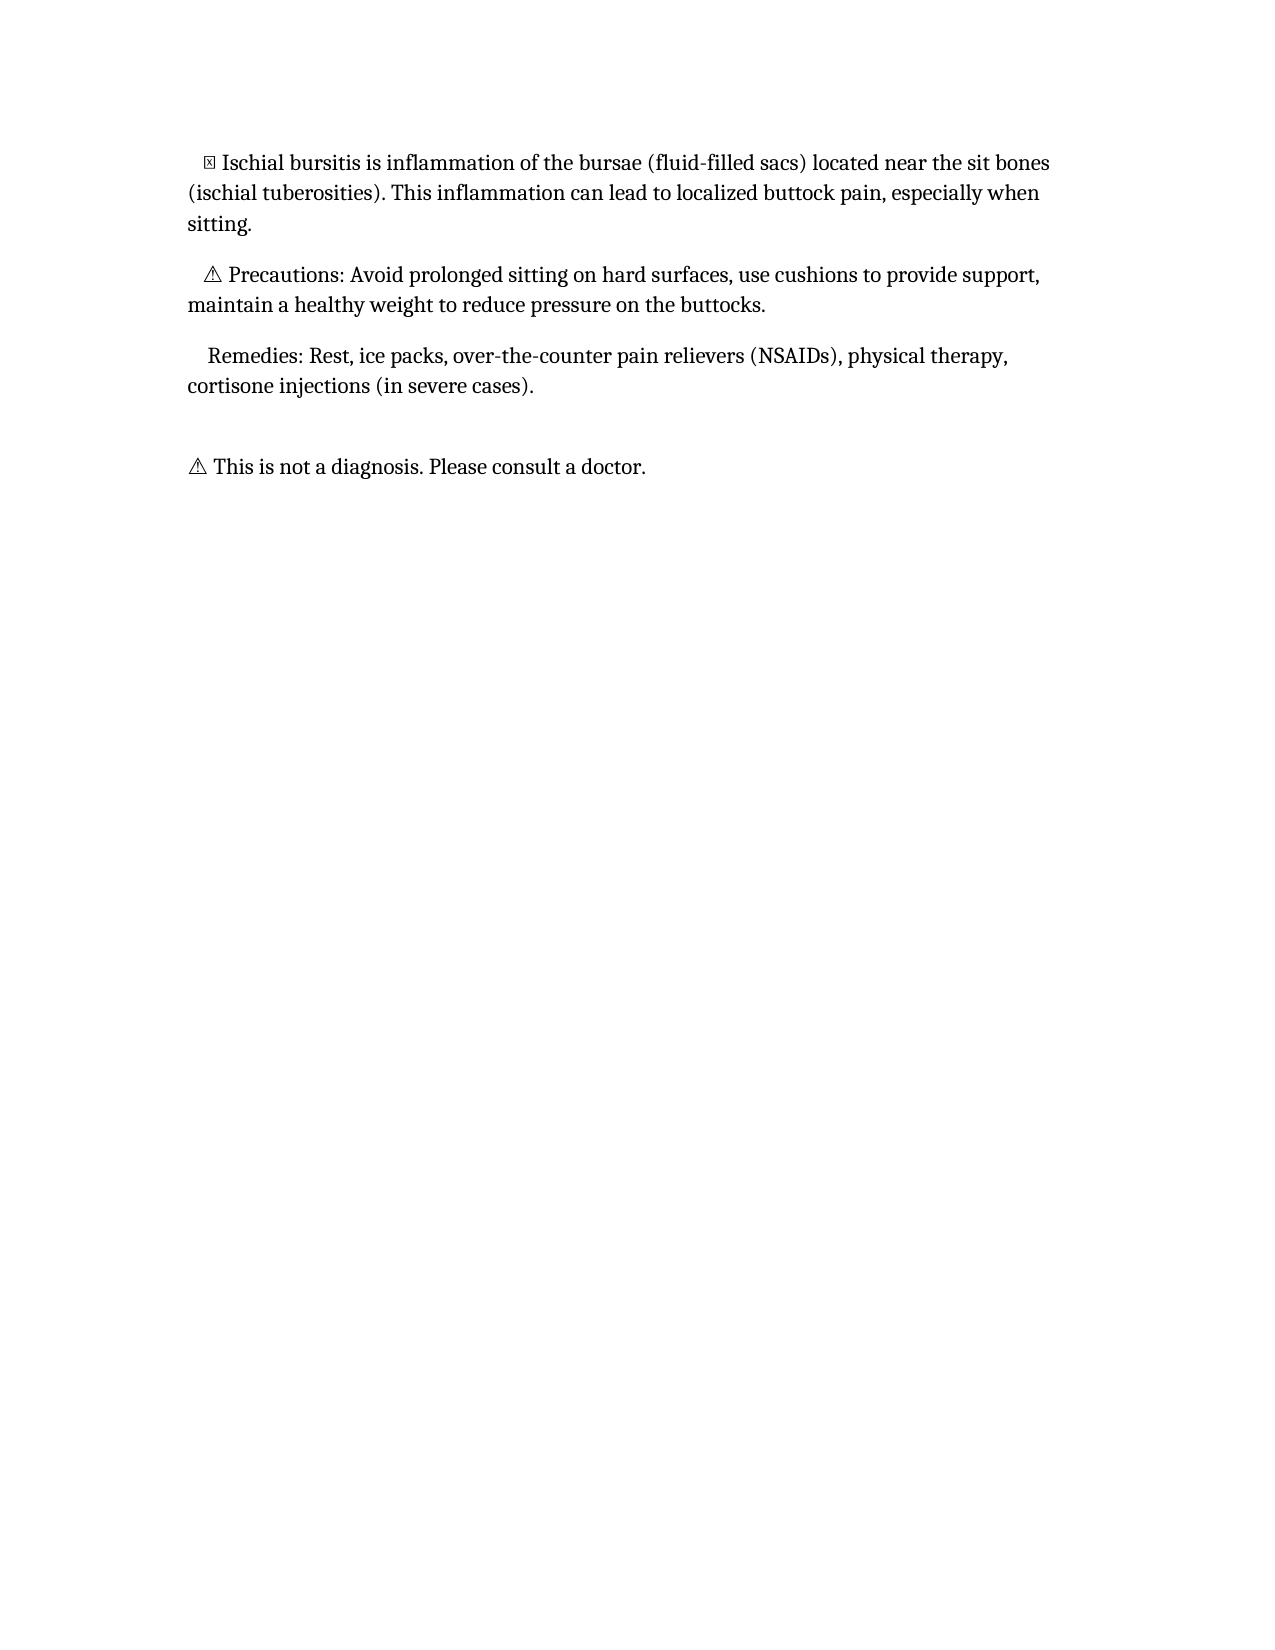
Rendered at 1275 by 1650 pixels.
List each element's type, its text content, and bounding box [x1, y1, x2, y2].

text 🛠️ Remedies: Rest, ice packs, over-the-counter pain relievers (NSAIDs), physical therapy, cortisone injections (in severe cases). [187, 343, 1087, 399]
text ⚠️ Precautions: Avoid prolonged sitting on hard surfaces, use cushions to provide support, maintain a healthy weight to reduce pressure on the buttocks. [187, 261, 1087, 318]
text ⚠️ This is not a diagnosis. Please consult a doctor. [187, 424, 1087, 481]
text 📝 Ischial bursitis is inflammation of the bursae (fluid-filled sacs) located near the sit bones (ischial tuberosities). This inflammation can lead to localized buttock pain, especially when sitting. [187, 150, 1087, 237]
